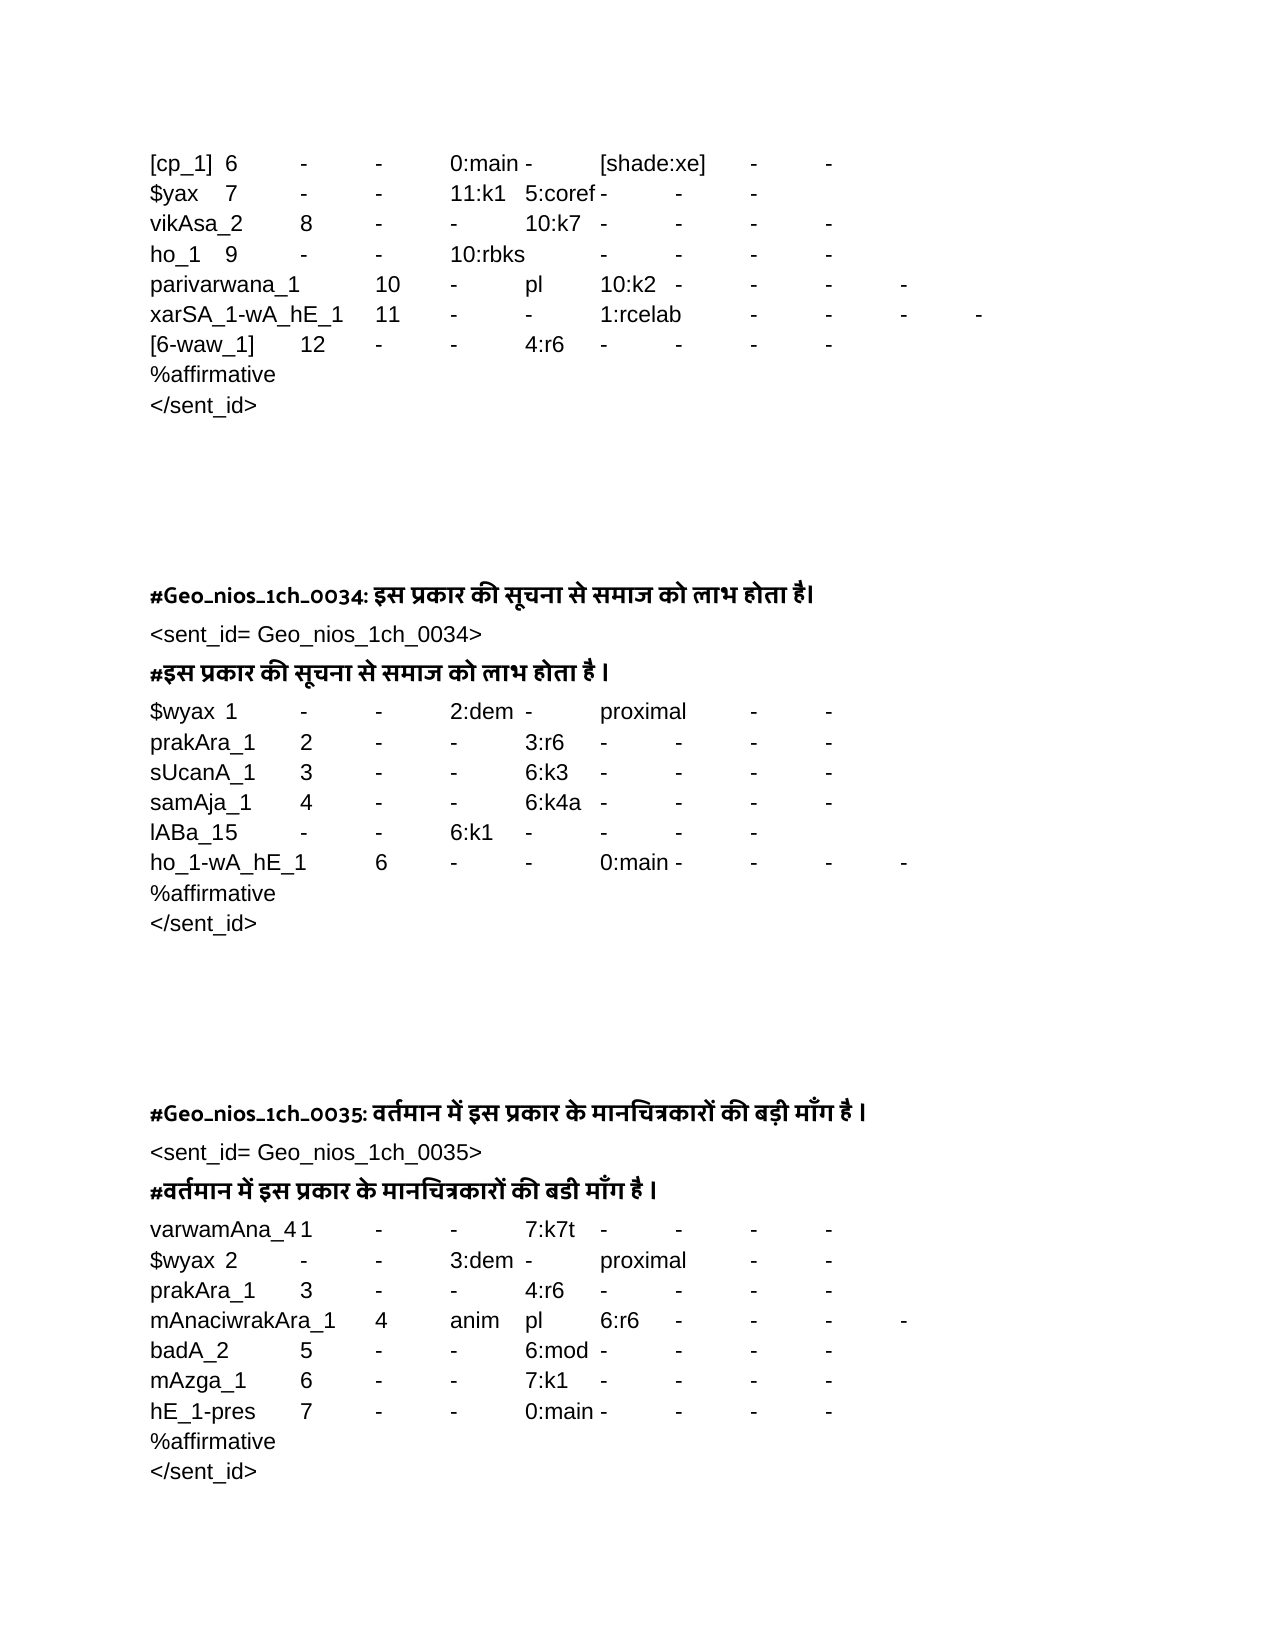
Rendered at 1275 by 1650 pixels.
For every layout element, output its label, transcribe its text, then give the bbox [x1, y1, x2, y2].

text prakAra_1 3 - - 4:r6 - - - - [150, 1277, 1125, 1303]
text prakAra_1 2 - - 3:r6 - - - - [150, 728, 1125, 755]
text ho_1 9 - - 10:rbks - - - - [150, 241, 1125, 267]
text #वर्तमान में इस प्रकार के मानचित्रकारों की बडी माँग है । [150, 1169, 1125, 1210]
text parivarwana_1 10 - pl 10:k2 - - - - [150, 271, 1125, 297]
text $wyax 2 - - 3:dem - proximal - - [150, 1247, 1125, 1273]
text vikAsa_2 8 - - 10:k7 - - - - [150, 210, 1125, 237]
text ho_1-wA_hE_1 6 - - 0:main - - - - [150, 849, 1125, 876]
text sUcanA_1 3 - - 6:k3 - - - - [150, 759, 1125, 785]
text mAnaciwrakAra_1 4 anim pl 6:r6 - - - - [150, 1307, 1125, 1333]
text [6-waw_1] 12 - - 4:r6 - - - - [150, 331, 1125, 358]
text #Geo_nios_1ch_0034: इस प्रकार की सूचना से समाज को लाभ होता है। [150, 573, 1125, 614]
text xarSA_1-wA_hE_1 11 - - 1:rcelab - - - - [150, 301, 1125, 327]
text hE_1-pres 7 - - 0:main - - - - [150, 1398, 1125, 1424]
text </sent_id> [150, 910, 1125, 936]
text #Geo_nios_1ch_0035: वर्तमान में इस प्रकार के मानचित्रकारों की बड़ी माँग है । [150, 1091, 1125, 1132]
text varwamAna_4 1 - - 7:k7t - - - - [150, 1216, 1125, 1243]
text $yax 7 - - 11:k1 5:coref - - - [150, 180, 1125, 207]
text [cp_1] 6 - - 0:main - [shade:xe] - - [150, 150, 1125, 176]
text lABa_1 5 - - 6:k1 - - - - [150, 819, 1125, 846]
text mAzga_1 6 - - 7:k1 - - - - [150, 1367, 1125, 1394]
text %affirmative [150, 361, 1125, 388]
text </sent_id> [150, 1458, 1125, 1484]
text $wyax 1 - - 2:dem - proximal - - [150, 698, 1125, 725]
text </sent_id> [150, 392, 1125, 418]
text samAja_1 4 - - 6:k4a - - - - [150, 789, 1125, 815]
text badA_2 5 - - 6:mod - - - - [150, 1337, 1125, 1364]
text <sent_id= Geo_nios_1ch_0035> [150, 1139, 1125, 1165]
text #इस प्रकार की सूचना से समाज को लाभ होता है । [150, 651, 1125, 692]
text %affirmative [150, 879, 1125, 906]
text <sent_id= Geo_nios_1ch_0034> [150, 621, 1125, 647]
text %affirmative [150, 1428, 1125, 1454]
